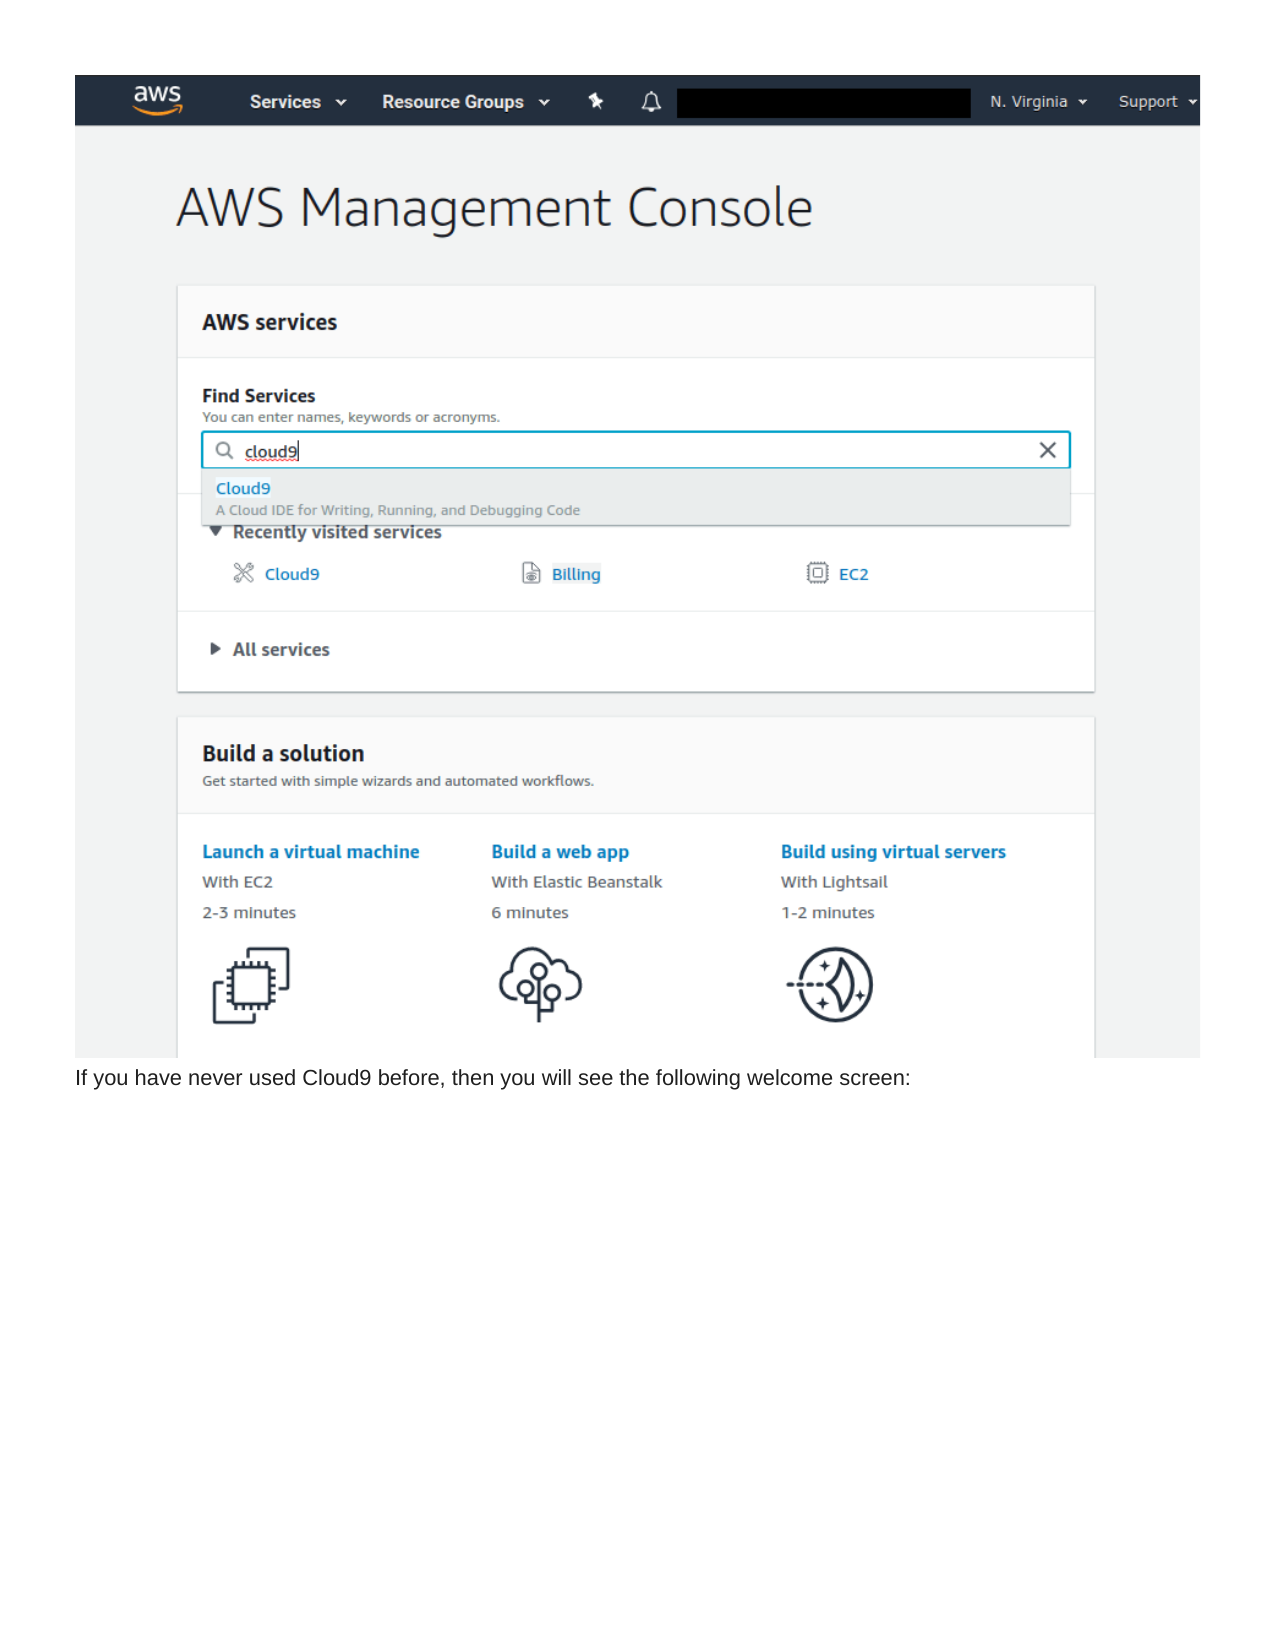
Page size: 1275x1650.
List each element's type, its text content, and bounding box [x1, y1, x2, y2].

picture [75, 75, 1200, 1058]
text If you have never used Cloud9 before, then you will see the following welcome screen: [75, 1058, 1200, 1090]
